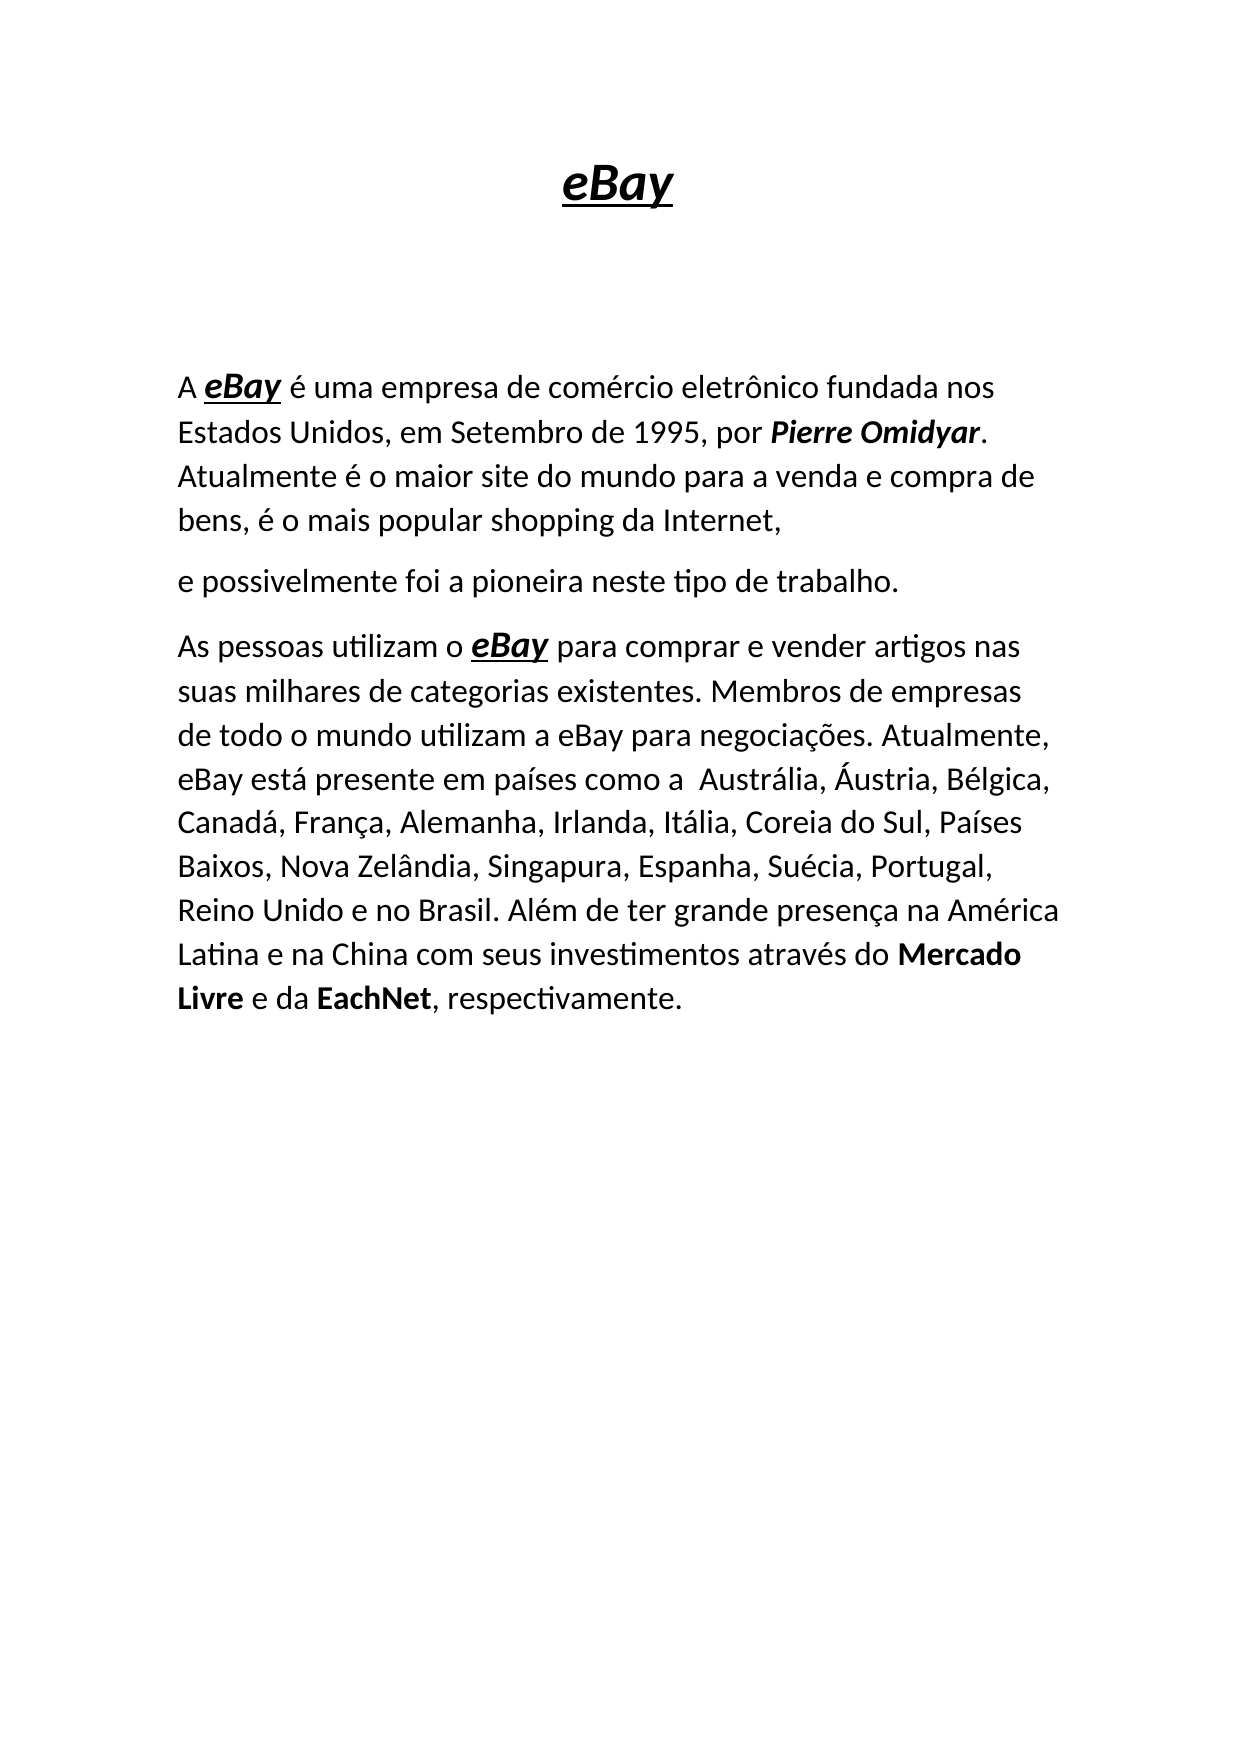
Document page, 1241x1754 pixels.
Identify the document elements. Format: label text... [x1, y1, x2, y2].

text eBay [177, 148, 1063, 214]
text e possivelmente foi a pioneira neste tipo de trabalho. [177, 560, 1063, 601]
text As pessoas utilizam o eBay para comprar e vender artigos nas suas milhares de categorias existentes. Membros de empresas de todo o mundo utilizam a eBay para negociações. Atualmente, eBay está presente em países como a Austrália, Áustria, Bélgica, Canadá, França, Alemanha, Irlanda, Itália, Coreia do Sul, Países Baixos, Nova Zelândia, Singapura, Espanha, Suécia, Portugal, Reino Unido e no Brasil. Além de ter grande presença na América Latina e na China com seus investimentos através do Mercado Livre e da EachNet, respectivamente. [177, 621, 1063, 1018]
text A eBay é uma empresa de comércio eletrônico fundada nos Estados Unidos, em Setembro de 1995, por Pierre Omidyar. Atualmente é o maior site do mundo para a venda e compra de bens, é o mais popular shopping da Internet, [177, 362, 1063, 540]
